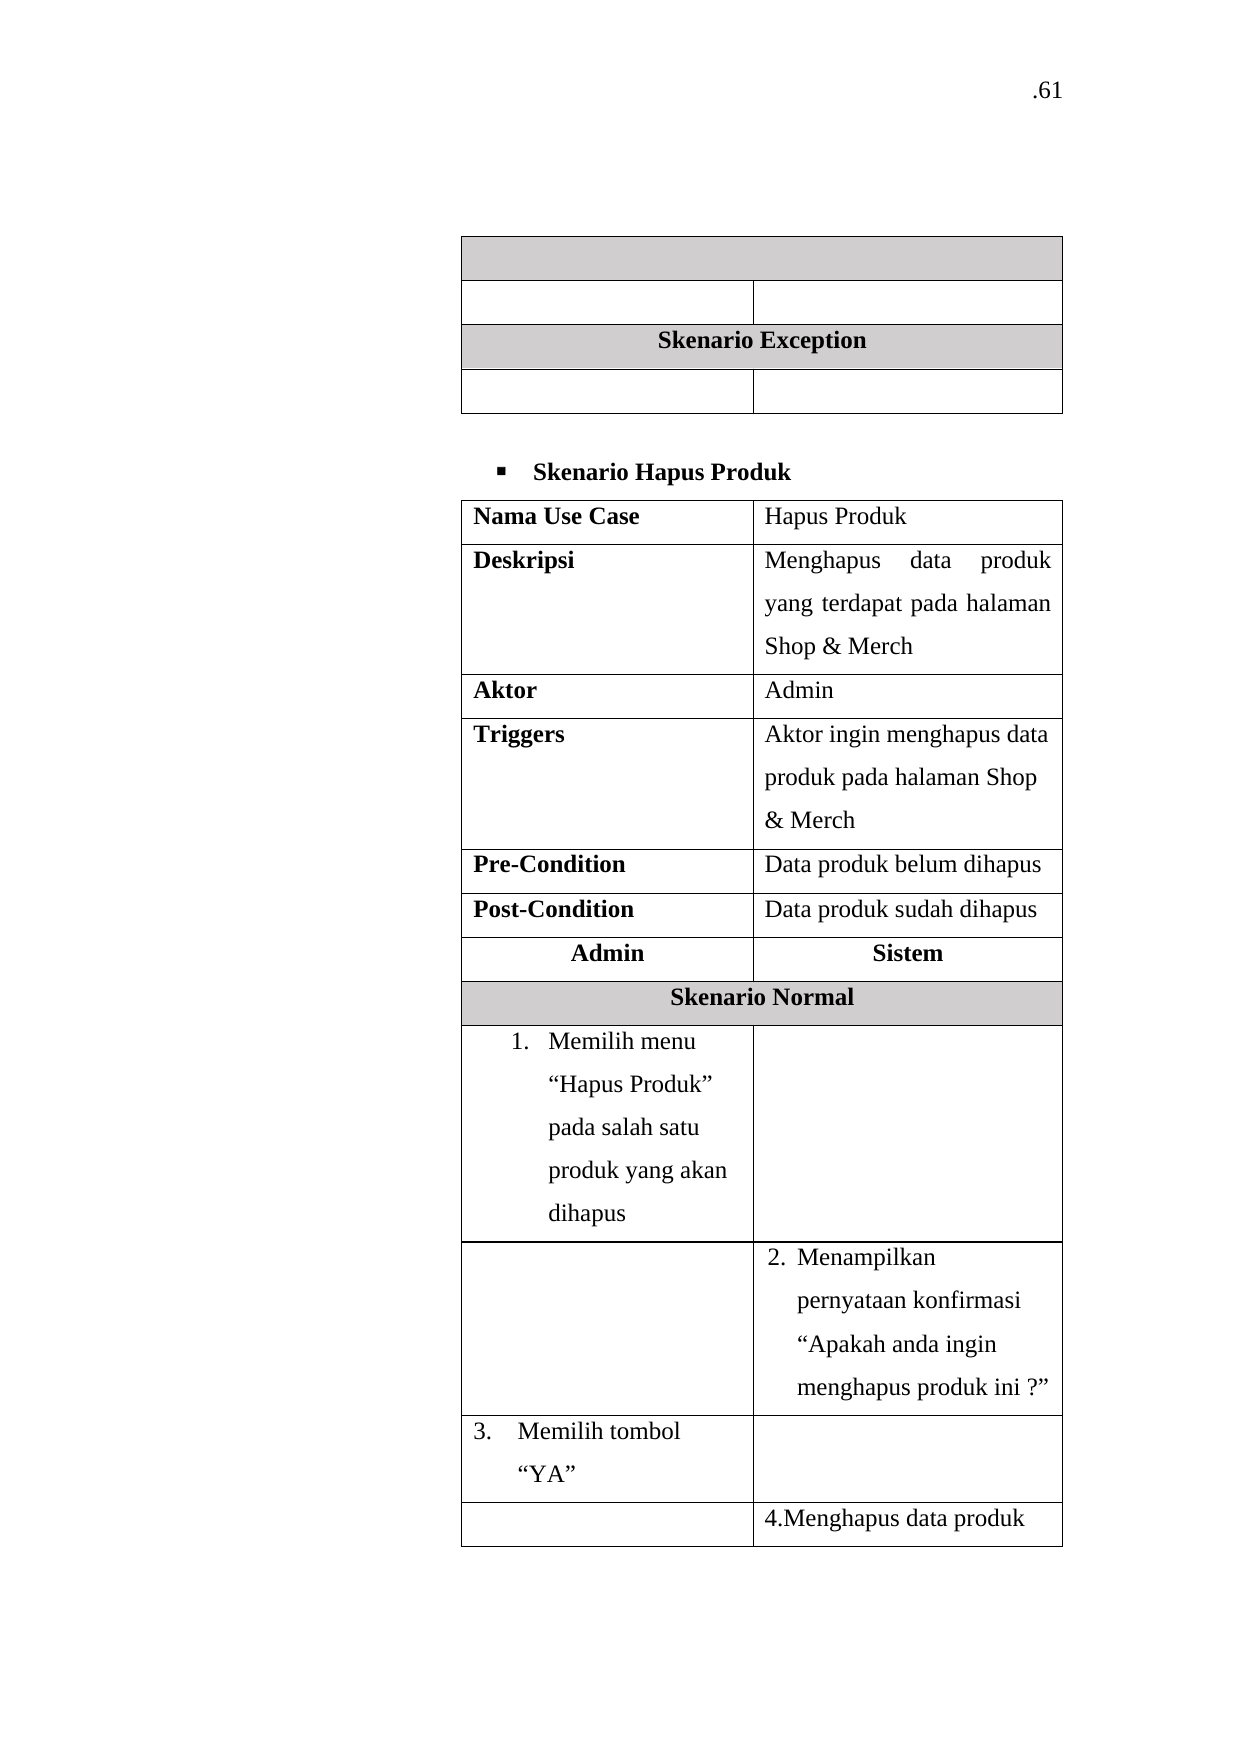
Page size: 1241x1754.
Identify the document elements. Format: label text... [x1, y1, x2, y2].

table_cell [462, 370, 753, 412]
table_header Hapus Produk [754, 501, 1062, 544]
table_cell Aktor ingin menghapus data produk pada halaman Shop & Merch [754, 719, 1062, 848]
table_cell Post-Condition [462, 894, 753, 937]
table_cell Aktor [462, 675, 753, 718]
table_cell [754, 1503, 1062, 1546]
table_cell Menghapus data produk yang terdapat pada halaman Shop & Merch [754, 545, 1062, 674]
table_cell [462, 1243, 753, 1415]
table_cell [754, 281, 1062, 324]
table_cell Data produk belum dihapus [754, 850, 1062, 893]
table_cell Pre-Condition [462, 850, 753, 893]
table_cell [754, 1026, 1062, 1241]
table_cell Memilih tombol “YA” [462, 1416, 753, 1502]
table_cell [754, 370, 1062, 412]
table_cell Memilih menu “Hapus Produk” pada salah satu produk yang akan dihapus [462, 1026, 753, 1241]
table_cell Skenario Alternatif [462, 237, 1062, 280]
list Skenario Hapus Produk [495, 457, 1063, 485]
table_cell [754, 1416, 1062, 1502]
table_cell Triggers [462, 719, 753, 848]
table_cell Menampilkan pernyataan konfirmasi “Apakah anda ingin menghapus produk ini ?” [754, 1243, 1062, 1415]
table_cell Skenario Normal [462, 982, 1062, 1025]
table_header Nama Use Case [462, 501, 753, 544]
table_cell Data produk sudah dihapus [754, 894, 1062, 937]
table_cell Deskripsi [462, 545, 753, 674]
table_cell Skenario Exception [462, 325, 1062, 368]
table_cell Admin [754, 675, 1062, 718]
table_cell [462, 1503, 753, 1546]
table_cell Admin [462, 938, 753, 981]
table_cell Sistem [754, 938, 1062, 981]
table_cell [462, 281, 753, 324]
